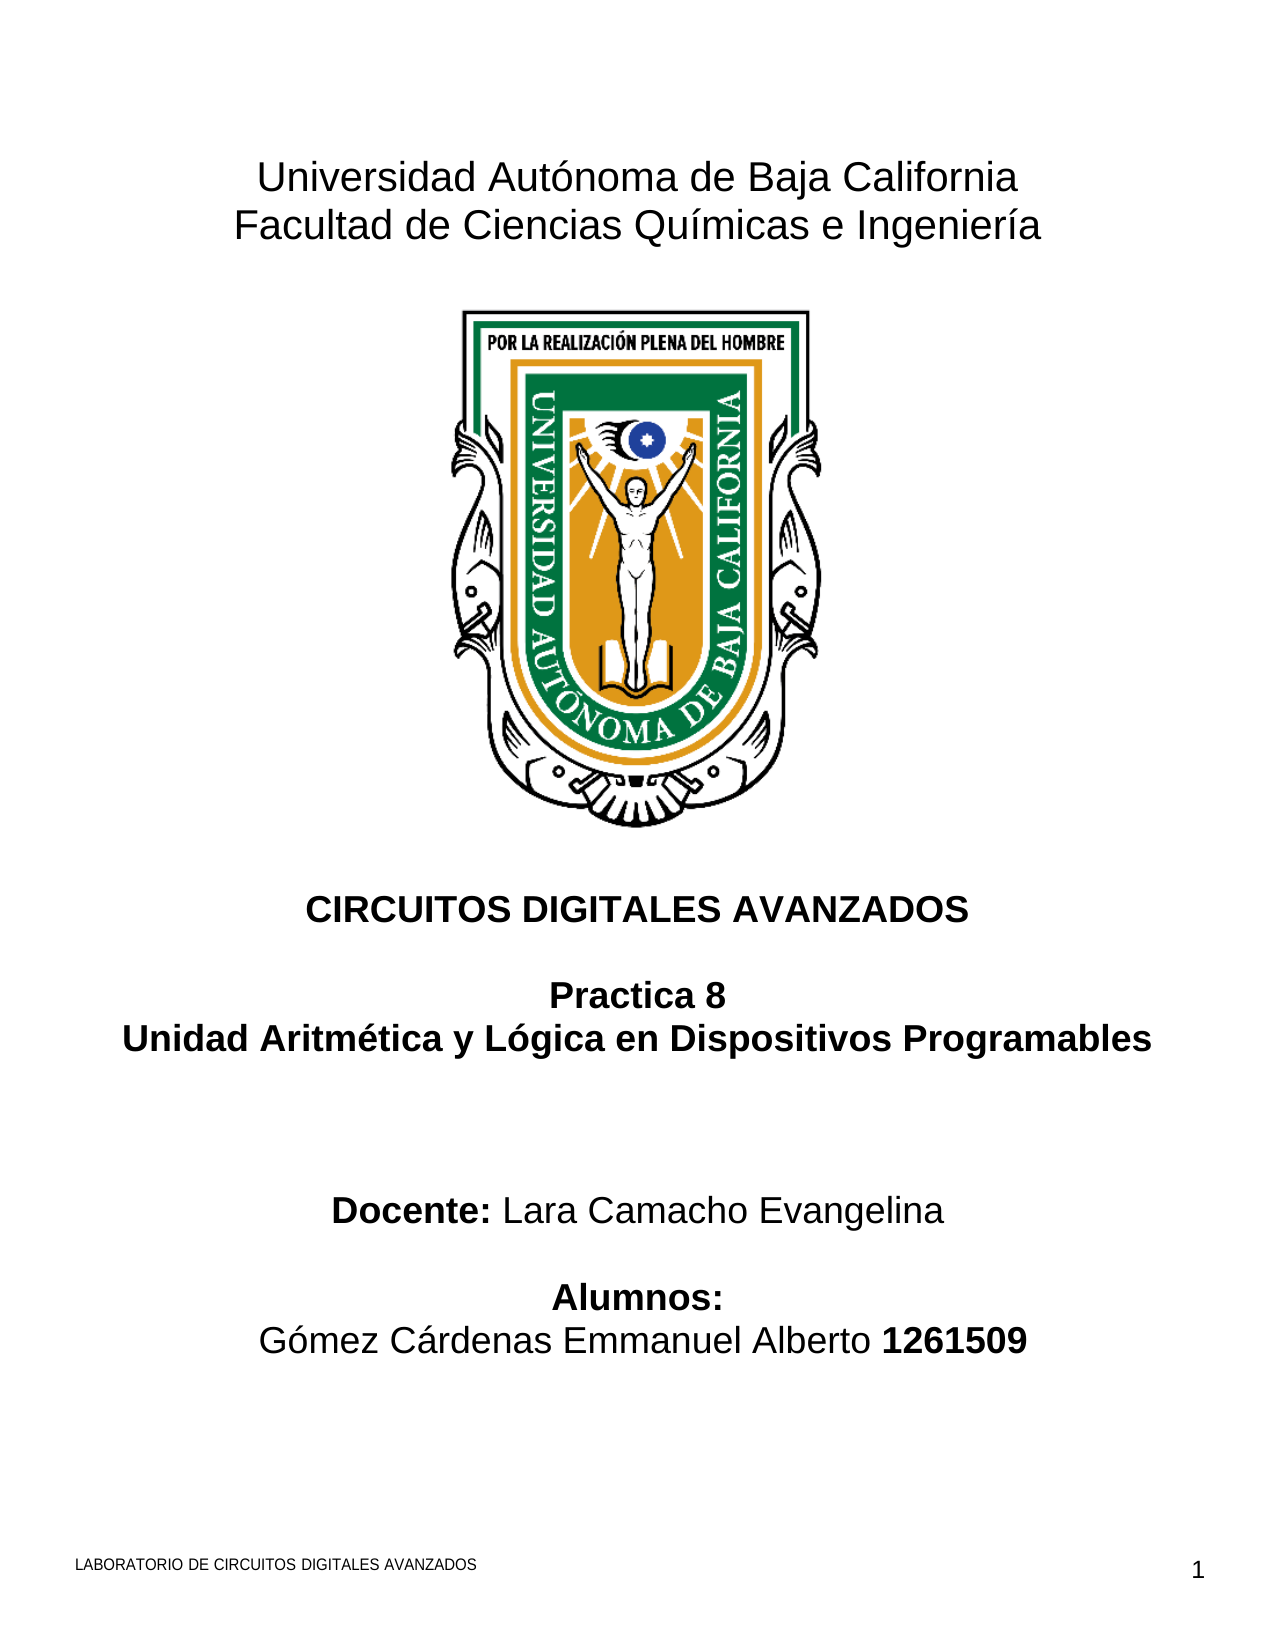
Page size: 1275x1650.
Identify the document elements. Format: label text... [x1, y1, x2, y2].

picture [448, 305, 827, 830]
text Universidad Autónoma de Baja California [60, 152, 1214, 200]
text Practica 8 [60, 973, 1214, 1016]
text Alumnos: Gómez Cárdenas Emmanuel Alberto 1261509 [60, 1275, 1214, 1361]
text Docente: Lara Camacho Evangelina [60, 1189, 1214, 1232]
text Unidad Aritmética y Lógica en Dispositivos Programables [60, 1016, 1214, 1059]
text Facultad de Ciencias Químicas e Ingeniería [60, 200, 1214, 248]
text CIRCUITOS DIGITALES AVANZADOS [60, 887, 1214, 930]
